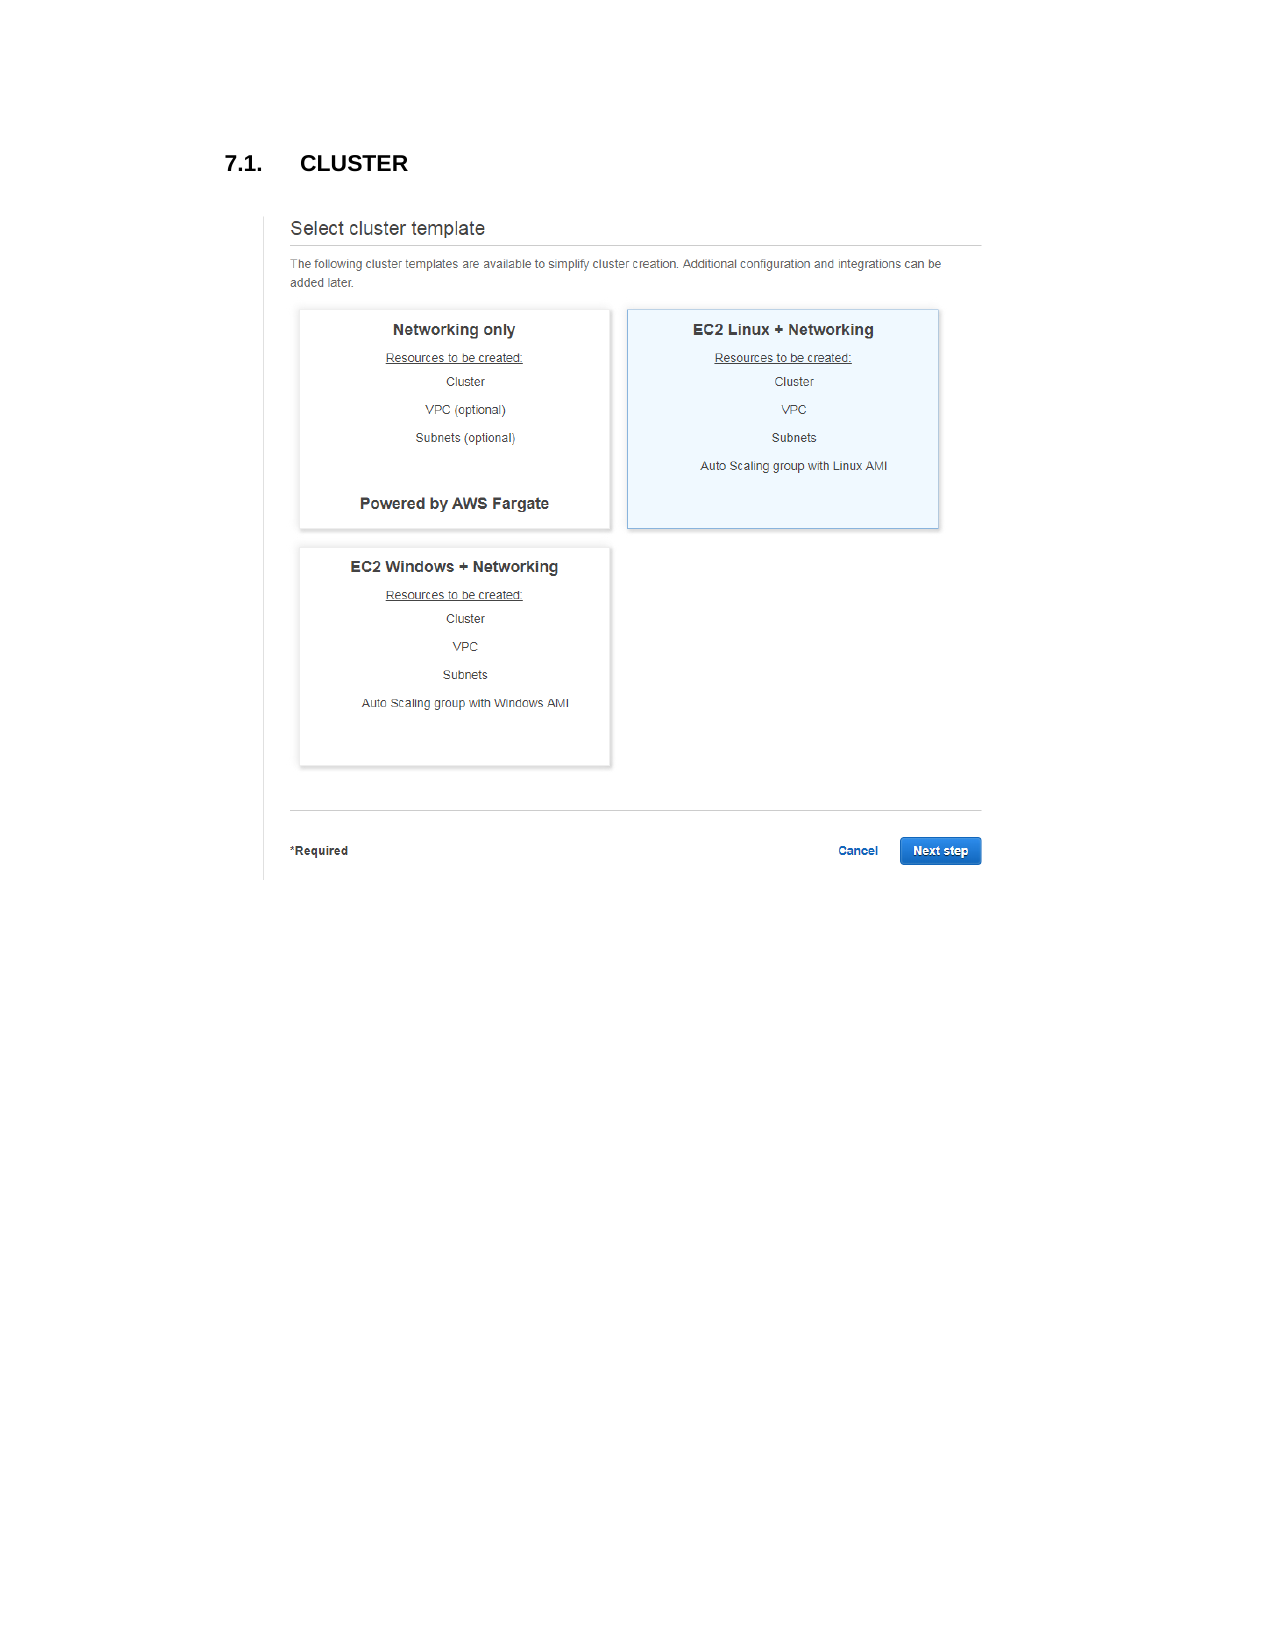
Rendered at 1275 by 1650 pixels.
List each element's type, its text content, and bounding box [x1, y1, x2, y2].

picture [258, 180, 1017, 880]
subtitle CLUSTER [262, 150, 1125, 176]
